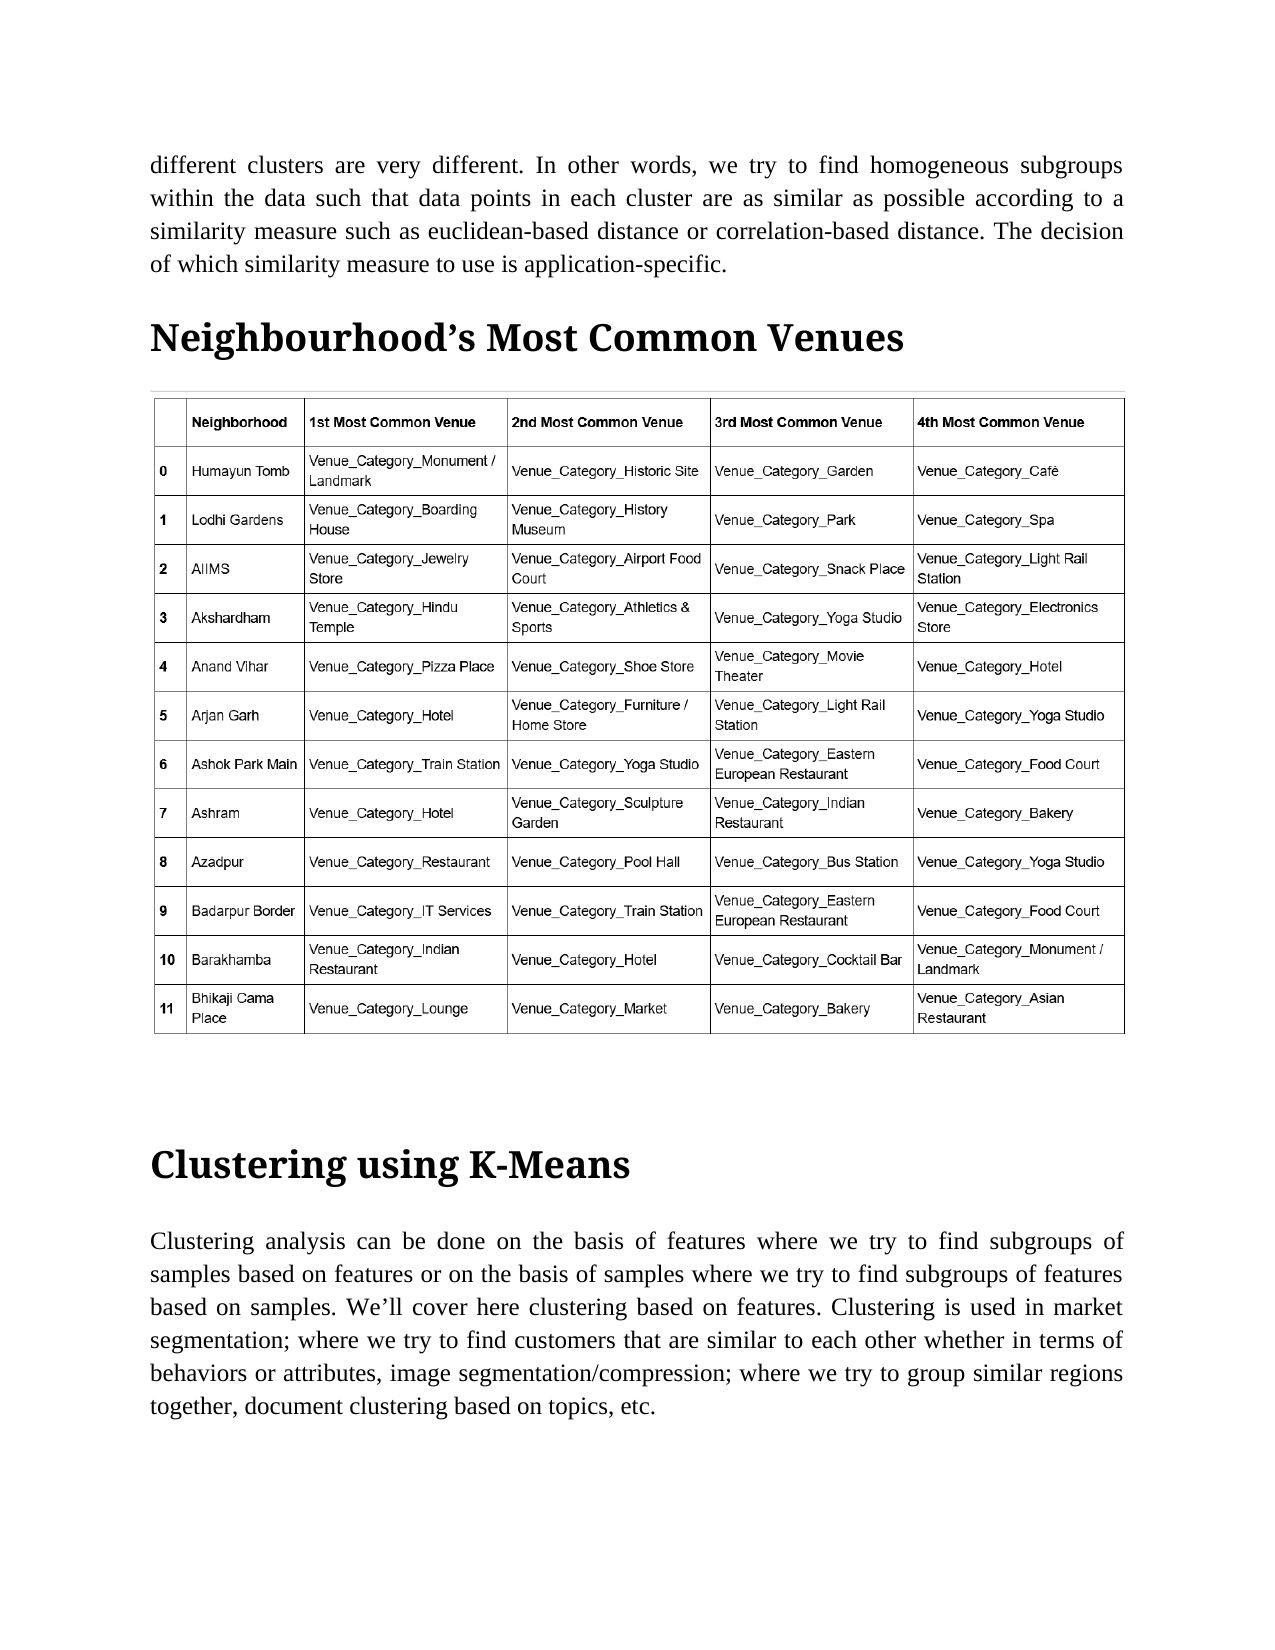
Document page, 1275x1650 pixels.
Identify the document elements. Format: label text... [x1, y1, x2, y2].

text Neighbourhood’s Most Common Venues [150, 311, 1125, 362]
text Clustering using K-Means [150, 1138, 1125, 1189]
picture [150, 390, 1125, 1034]
text Clustering analysis can be done on the basis of features where we try to find subgroups of samples based on features or on the basis of samples where we try to find subgroups of features based on samples. We’ll cover here clustering based on features. Clustering is used in market segmentation; where we try to find customers that are similar to each other whether in terms of behaviors or attributes, image segmentation/compression; where we try to group similar regions together, document clustering based on topics, etc. [150, 1226, 1125, 1420]
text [150, 150, 1125, 278]
